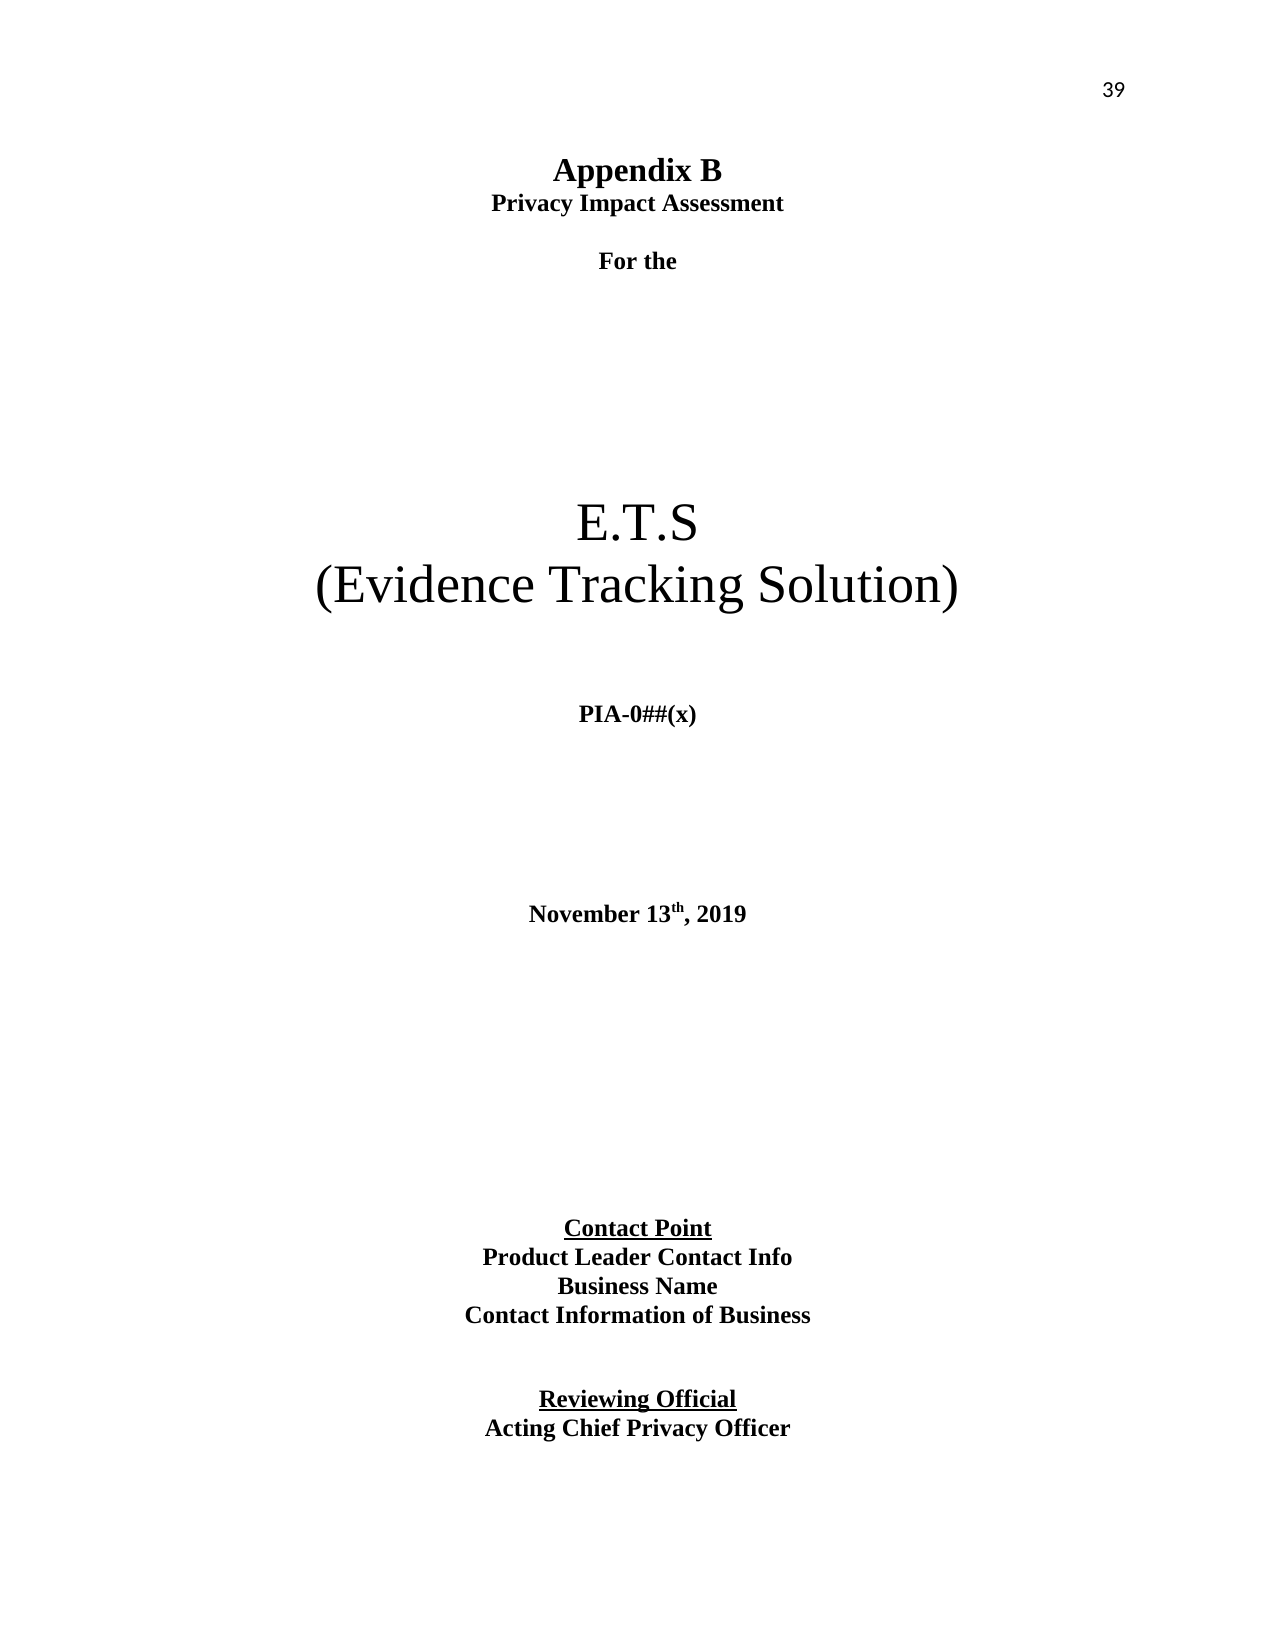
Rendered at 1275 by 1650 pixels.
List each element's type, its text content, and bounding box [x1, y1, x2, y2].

text Product Leader Contact Info [150, 1242, 1125, 1271]
text (Evidence Tracking Solution) [150, 552, 1125, 614]
text PIA-0##(x) [150, 699, 1125, 728]
text For the [150, 246, 1125, 274]
text Contact Information of Business [150, 1300, 1125, 1328]
text Reviewing Official [150, 1384, 1125, 1413]
subtitle Privacy Impact Assessment [150, 188, 1125, 217]
text Acting Chief Privacy Officer [150, 1413, 1125, 1442]
text Contact Point [150, 1213, 1125, 1242]
text Business Name [150, 1271, 1125, 1300]
text E.T.S [150, 489, 1125, 552]
subtitle Appendix B [150, 150, 1125, 188]
text November 13th, 2019 [150, 899, 1125, 927]
